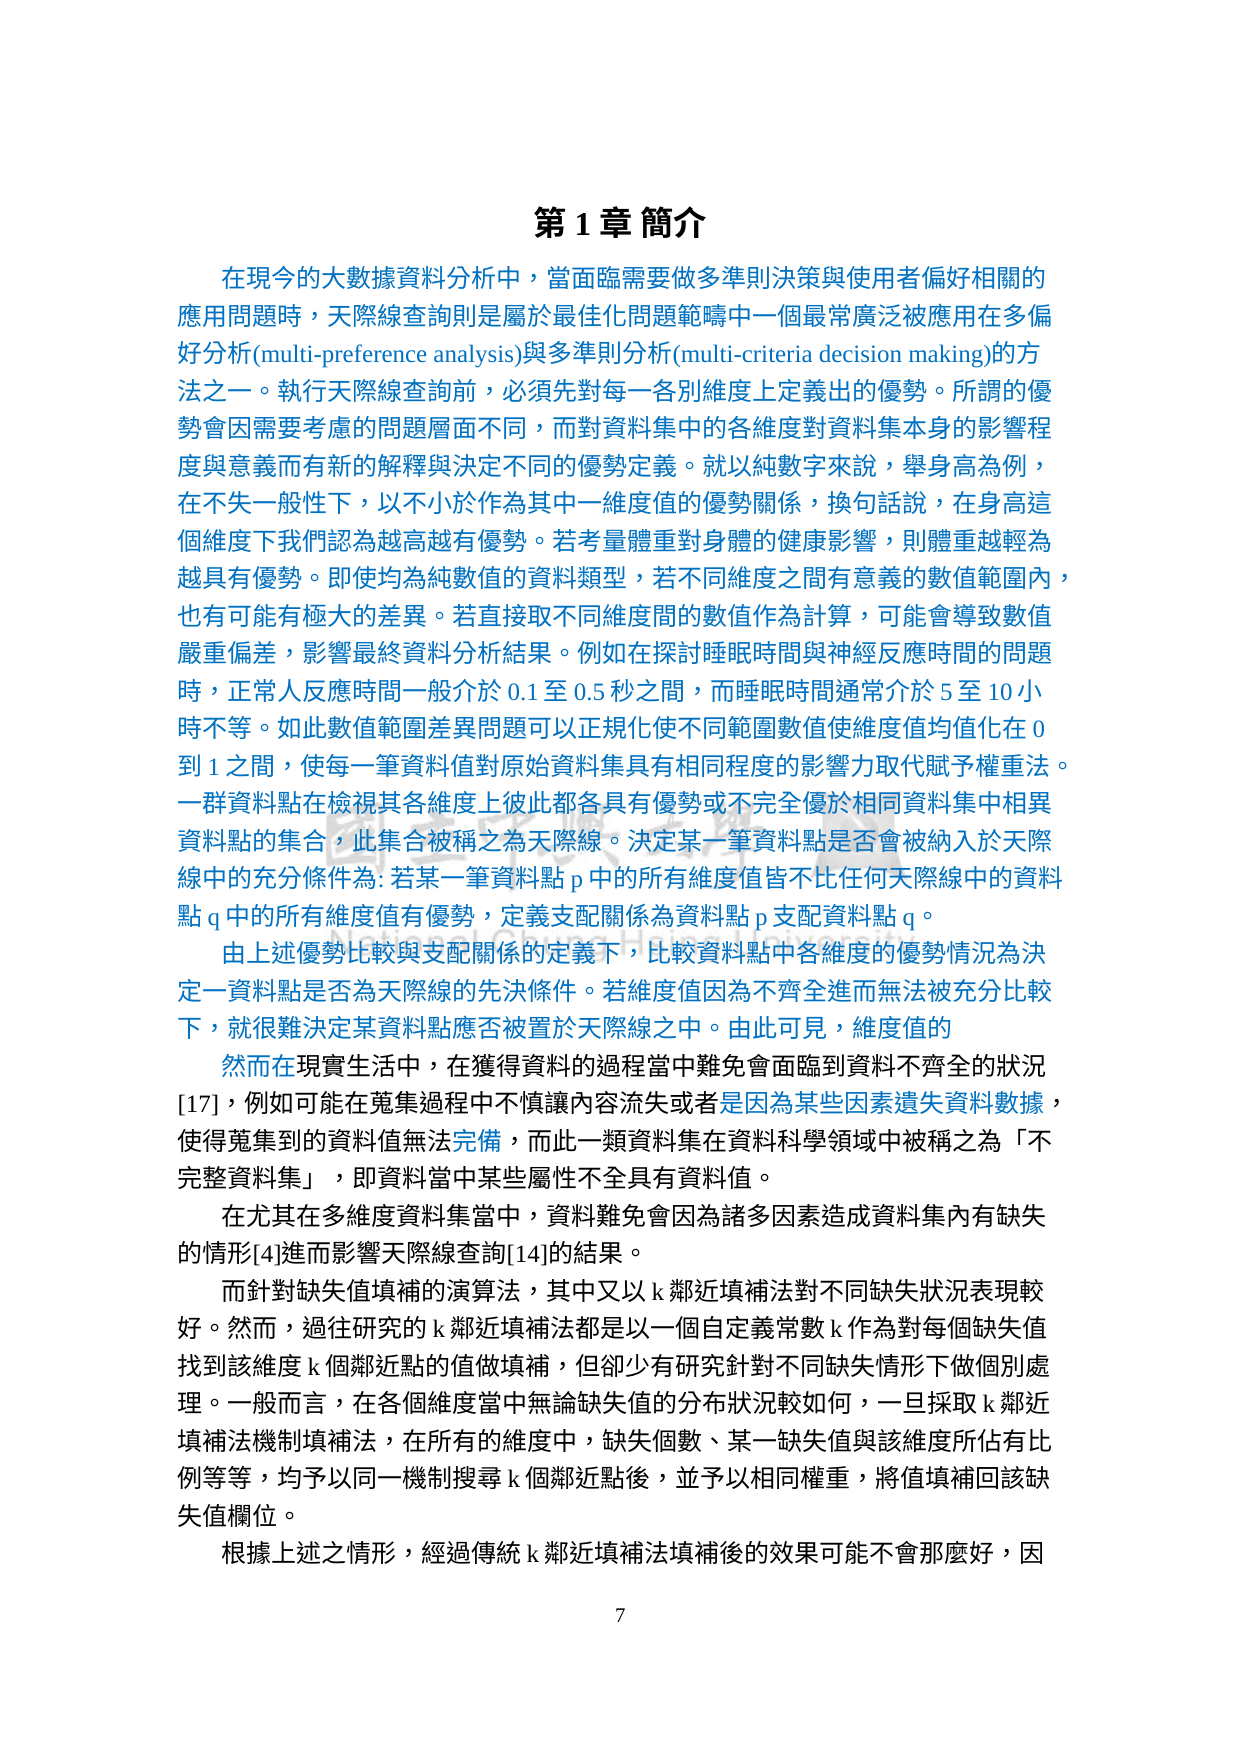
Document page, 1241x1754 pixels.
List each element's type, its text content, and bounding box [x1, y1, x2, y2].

text 在現今的大數據資料分析中，當面臨需要做多準則決策與使用者偏好相關的應用問題時，天際線查詢則是屬於最佳化問題範疇中一個最常廣泛被應用在多偏好分析(multi-preference analysis)與多準則分析(multi-criteria decision making)的方法之一。執行天際線查詢前，必須先對每一各別維度上定義出的優勢。所謂的優勢會因需要考慮的問題層面不同，而對資料集中的各維度對資料集本身的影響程度與意義而有新的解釋與決定不同的優勢定義。就以純數字來說，舉身高為例，在不失一般性下，以不小於作為其中一維度值的優勢關係，換句話說，在身高這個維度下我們認為越高越有優勢。若考量體重對身體的健康影響，則體重越輕為越具有優勢。即使均為純數值的資料類型，若不同維度之間有意義的數值範圍內，也有可能有極大的差異。若直接取不同維度間的數值作為計算，可能會導致數值嚴重偏差，影響最終資料分析結果。例如在探討睡眠時間與神經反應時間的問題時，正常人反應時間一般介於0.1至0.5秒之間，而睡眠時間通常介於5至10小時不等。如此數值範圍差異問題可以正規化使不同範圍數值使維度值均值化在0到1之間，使每一筆資料值對原始資料集具有相同程度的影響力取代賦予權重法。一群資料點在檢視其各維度上彼此都各具有優勢或不完全優於相同資料集中相異資料點的集合，此集合被稱之為天際線。決定某一筆資料點是否會被納入於天際線中的充分條件為: 若某一筆資料點p中的所有維度值皆不比任何天際線中的資料點q中的所有維度值有優勢，定義支配關係為資料點p支配資料點q。 [177, 258, 1063, 933]
text 在尤其在多維度資料集當中，資料難免會因為諸多因素造成資料集內有缺失的情形[4]進而影響天際線查詢[14]的結果。 [177, 1196, 1063, 1271]
text 由上述優勢比較與支配關係的定義下，比較資料點中各維度的優勢情況為決定一資料點是否為天際線的先決條件。若維度值因為不齊全進而無法被充分比較下，就很難決定某資料點應否被置於天際線之中。由此可見，維度值的 [177, 933, 1063, 1046]
text 而針對缺失值填補的演算法，其中又以k鄰近填補法對不同缺失狀況表現較好。然而，過往研究的k鄰近填補法都是以一個自定義常數k作為對每個缺失值找到該維度k個鄰近點的值做填補，但卻少有研究針對不同缺失情形下做個別處理。一般而言，在各個維度當中無論缺失值的分布狀況較如何，一旦採取k鄰近填補法機制填補法，在所有的維度中，缺失個數、某一缺失值與該維度所佔有比例等等，均予以同一機制搜尋k個鄰近點後，並予以相同權重，將值填補回該缺失值欄位。 [177, 1271, 1063, 1533]
subtitle 簡介 [177, 183, 1063, 258]
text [177, 1533, 1063, 1571]
text 然而在現實生活中，在獲得資料的過程當中難免會面臨到資料不齊全的狀況[17]，例如可能在蒐集過程中不慎讓內容流失或者是因為某些因素遺失資料數據，使得蒐集到的資料值無法完備，而此一類資料集在資料科學領域中被稱之為「不完整資料集」，即資料當中某些屬性不全具有資料值。 [177, 1046, 1063, 1196]
